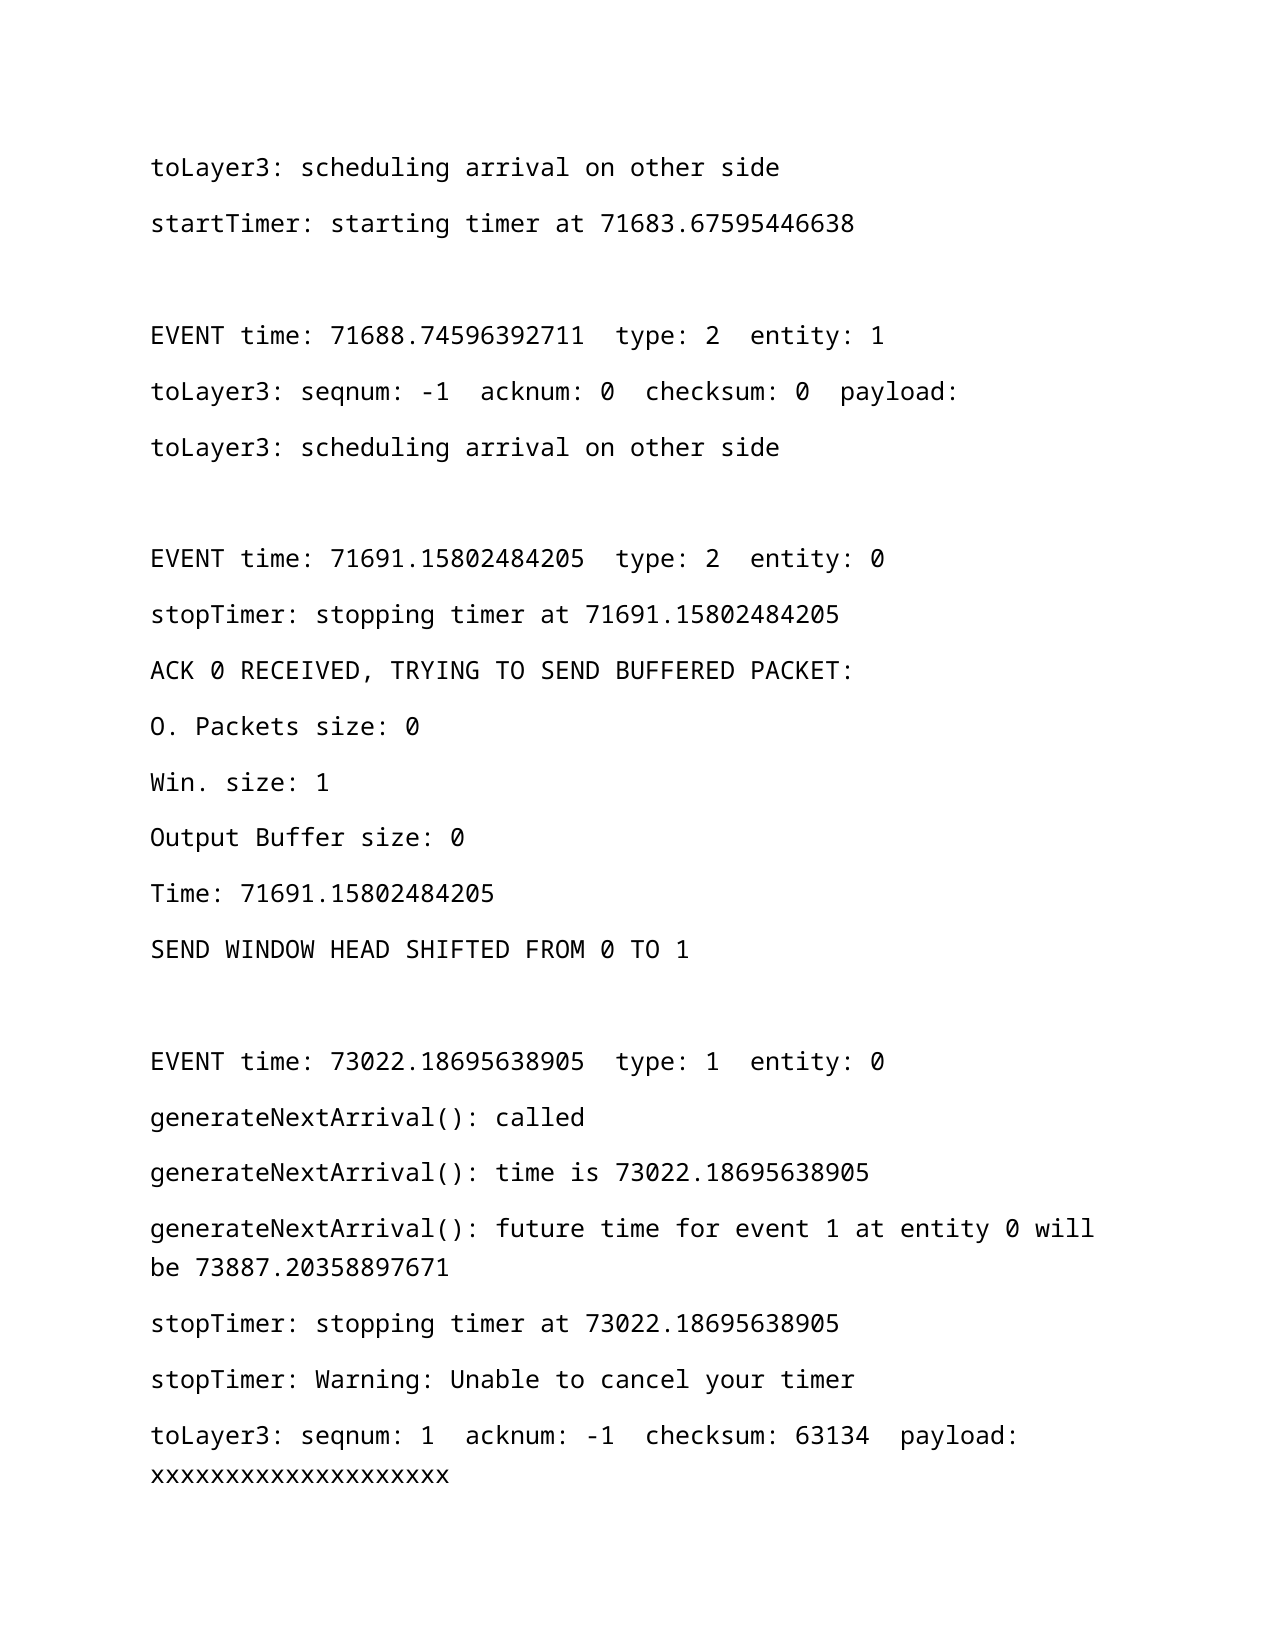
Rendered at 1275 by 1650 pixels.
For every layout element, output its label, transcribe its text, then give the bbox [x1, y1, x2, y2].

text stopTimer: Warning: Unable to cancel your timer [150, 1362, 1125, 1396]
text generateNextArrival(): called [150, 1099, 1125, 1133]
text toLayer3: scheduling arrival on other side [150, 150, 1125, 184]
text SEND WINDOW HEAD SHIFTED FROM 0 TO 1 [150, 932, 1125, 966]
text EVENT time: 71688.74596392711 type: 2 entity: 1 [150, 317, 1125, 352]
text startTimer: starting timer at 71683.67595446638 [150, 206, 1125, 240]
text O. Packets size: 0 [150, 708, 1125, 742]
text stopTimer: stopping timer at 71691.15802484205 [150, 597, 1125, 631]
text EVENT time: 71691.15802484205 type: 2 entity: 0 [150, 541, 1125, 575]
text toLayer3: scheduling arrival on other side [150, 429, 1125, 463]
text toLayer3: seqnum: 1 acknum: -1 checksum: 63134 payload: xxxxxxxxxxxxxxxxxxxx [150, 1417, 1125, 1491]
text toLayer3: seqnum: -1 acknum: 0 checksum: 0 payload: [150, 373, 1125, 407]
text ACK 0 RECEIVED, TRYING TO SEND BUFFERED PACKET: [150, 652, 1125, 687]
text generateNextArrival(): future time for event 1 at entity 0 will be 73887.20358897671 [150, 1211, 1125, 1284]
text Output Buffer size: 0 [150, 820, 1125, 854]
text stopTimer: stopping timer at 73022.18695638905 [150, 1306, 1125, 1340]
text Time: 71691.15802484205 [150, 876, 1125, 910]
text EVENT time: 73022.18695638905 type: 1 entity: 0 [150, 1043, 1125, 1077]
text Win. size: 1 [150, 764, 1125, 798]
text generateNextArrival(): time is 73022.18695638905 [150, 1155, 1125, 1189]
